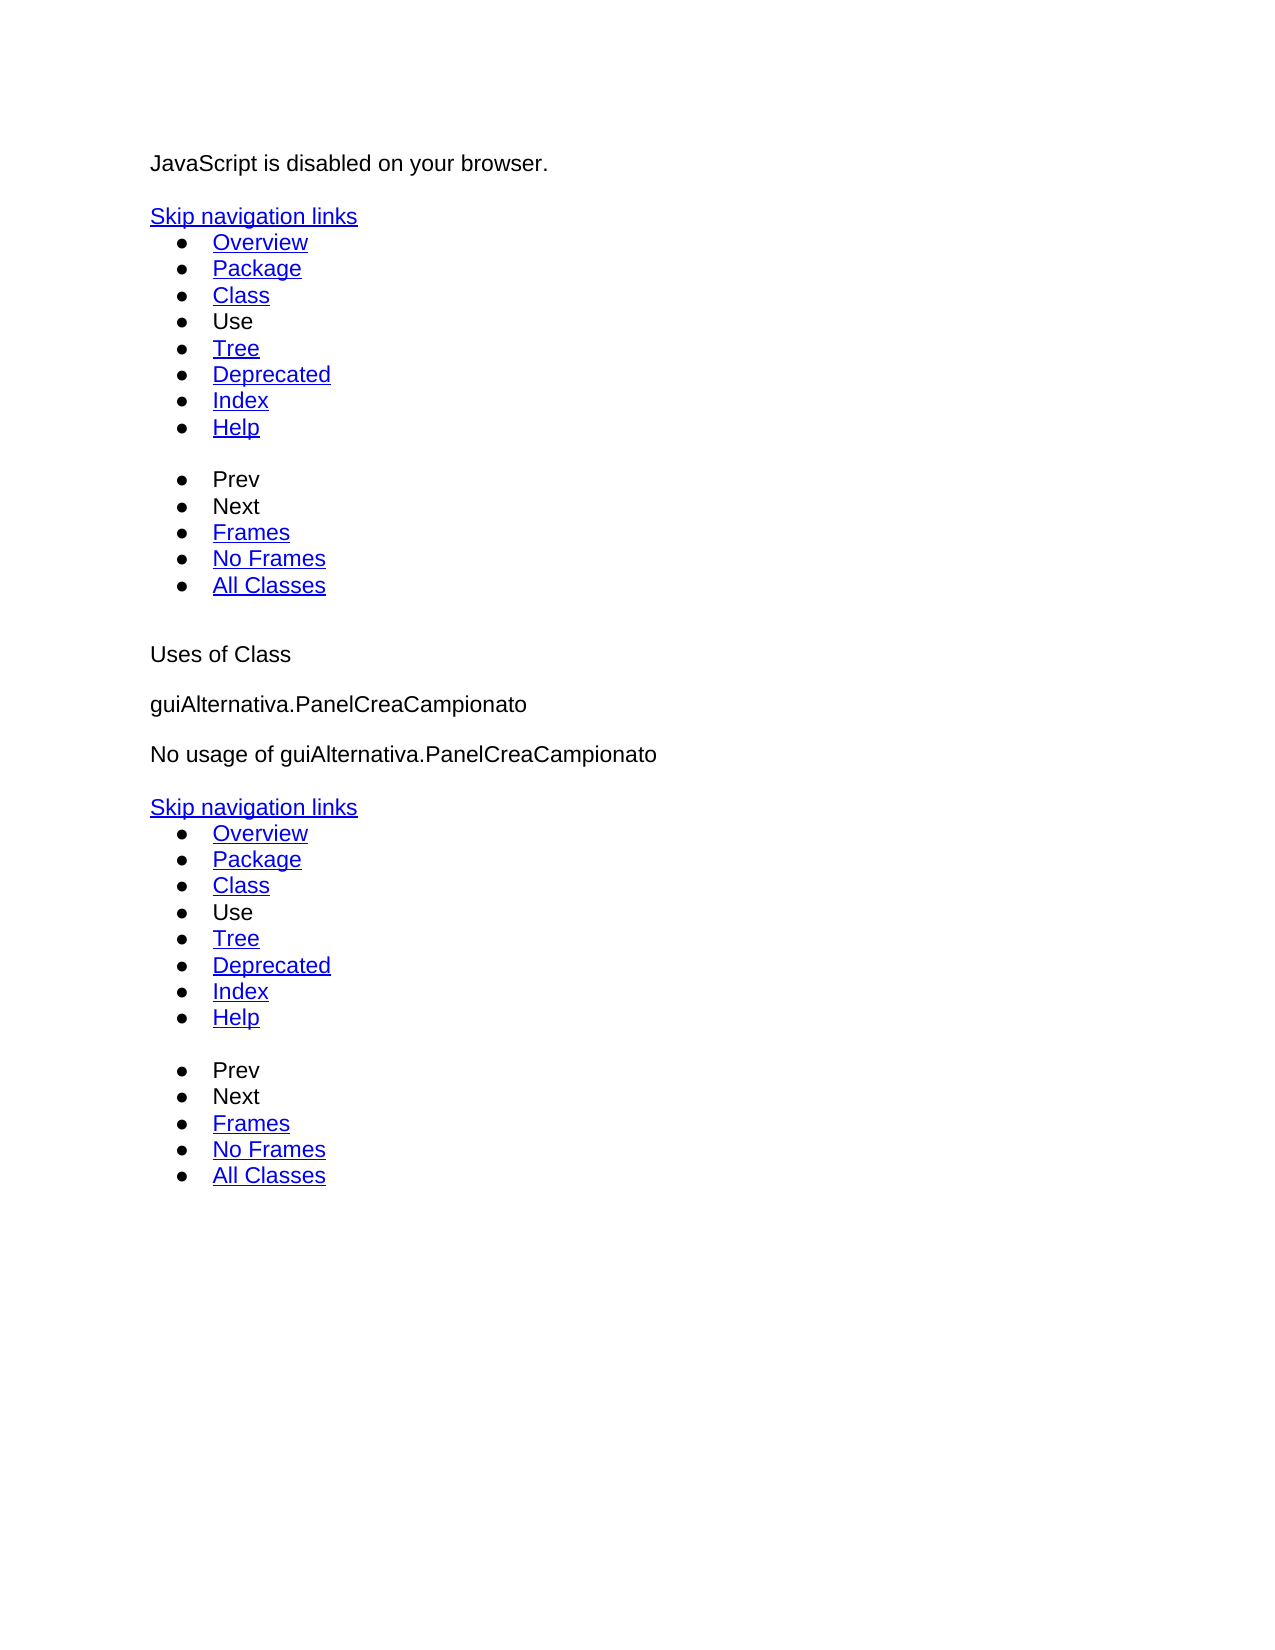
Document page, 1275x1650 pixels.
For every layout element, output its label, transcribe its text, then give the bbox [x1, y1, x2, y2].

text No usage of guiAlternativa.PanelCreaCampionato [150, 741, 1125, 767]
list Frames [175, 1110, 1125, 1136]
list Help [175, 1004, 1125, 1031]
list Deprecated [175, 952, 1125, 978]
text Skip navigation links [150, 793, 1125, 820]
list Next [175, 1083, 1125, 1110]
list All Classes [175, 572, 1125, 598]
list Use [175, 899, 1125, 925]
list Index [175, 387, 1125, 413]
text JavaScript is disabled on your browser. [150, 150, 1125, 176]
list Frames [175, 519, 1125, 545]
list Tree [175, 925, 1125, 952]
list Class [175, 282, 1125, 308]
text guiAlternativa.PanelCreaCampionato [150, 691, 1125, 717]
list Index [175, 978, 1125, 1004]
list Tree [175, 334, 1125, 361]
list Prev [175, 466, 1125, 493]
list No Frames [175, 1136, 1125, 1162]
list Overview [175, 229, 1125, 255]
list Overview [175, 820, 1125, 846]
list Help [175, 413, 1125, 440]
list Next [175, 493, 1125, 519]
list Use [175, 308, 1125, 334]
list Package [175, 255, 1125, 282]
text Uses of Class [150, 641, 1125, 667]
list All Classes [175, 1162, 1125, 1189]
list Package [175, 846, 1125, 872]
list Class [175, 872, 1125, 899]
list No Frames [175, 545, 1125, 572]
list Deprecated [175, 361, 1125, 387]
list Prev [175, 1057, 1125, 1083]
text Skip navigation links [150, 203, 1125, 229]
